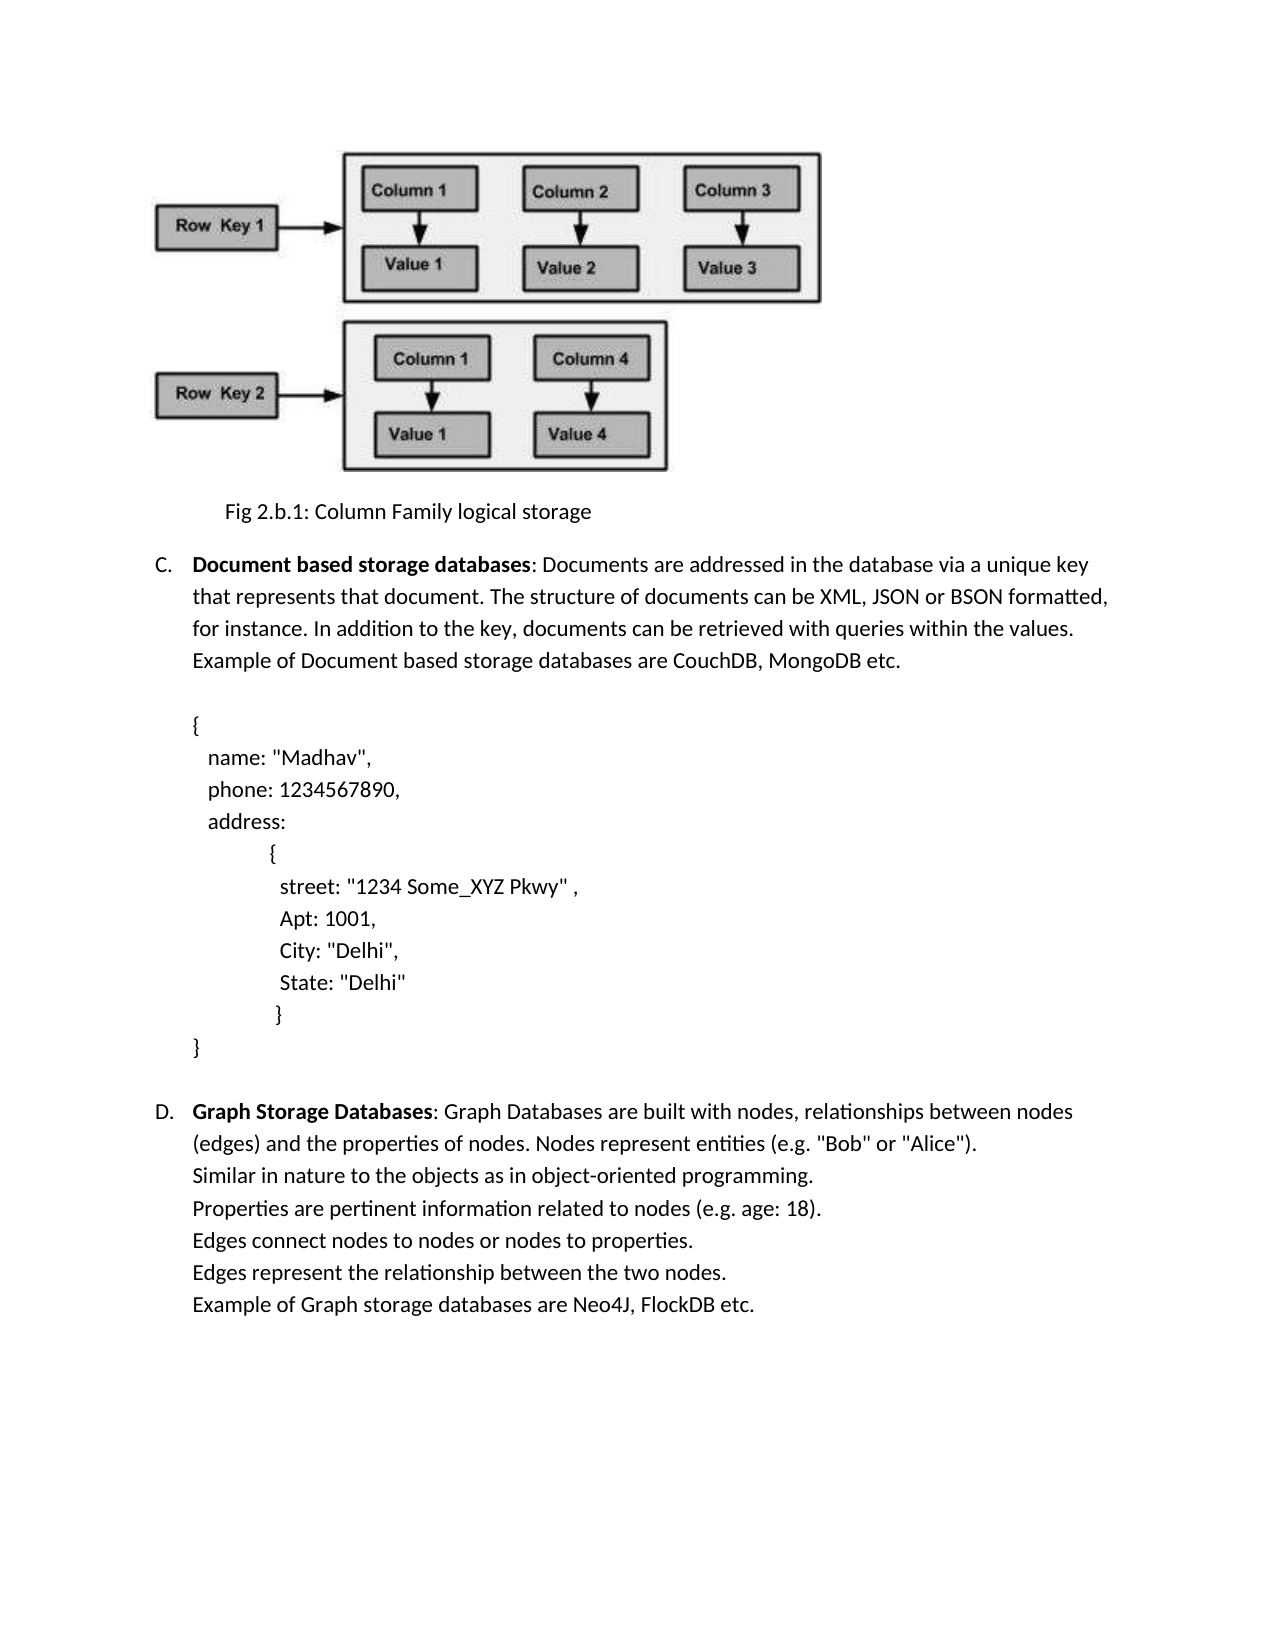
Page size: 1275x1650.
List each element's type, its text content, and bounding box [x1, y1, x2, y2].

list Apt: 1001, [192, 904, 1125, 932]
list City: "Delhi", [192, 936, 1125, 964]
list } [192, 1001, 1125, 1028]
list State: "Delhi" [192, 968, 1125, 996]
list address: [192, 807, 1125, 835]
list Edges connect nodes to nodes or nodes to properties. [192, 1226, 1125, 1254]
list { [192, 711, 1125, 739]
list Example of Document based storage databases are CouchDB, MongoDB etc. [192, 646, 1125, 674]
list Graph Storage Databases: Graph Databases are built with nodes, relationships between nodes (edges) and the properties of nodes. Nodes represent entities (e.g. "Bob" or "Alice"). [155, 1097, 1125, 1157]
list name: "Madhav", [192, 743, 1125, 771]
list street: "1234 Some_XYZ Pkwy" , [192, 872, 1125, 900]
list Edges represent the relationship between the two nodes. [192, 1258, 1125, 1286]
picture [150, 150, 822, 472]
list Similar in nature to the objects as in object-oriented programming. [192, 1161, 1125, 1189]
list Document based storage databases: Documents are addressed in the database via a unique key that represents that document. The structure of documents can be XML, JSON or BSON formatted, for instance. In addition to the key, documents can be retrieved with queries within the values. [155, 550, 1125, 642]
list Example of Graph storage databases are Neo4J, FlockDB etc. [192, 1290, 1125, 1318]
text Fig 2.b.1: Column Family logical storage [150, 497, 1125, 525]
list Properties are pertinent information related to nodes (e.g. age: 18). [192, 1194, 1125, 1222]
list phone: 1234567890, [192, 775, 1125, 803]
list { [192, 839, 1125, 868]
list } [192, 1033, 1125, 1061]
